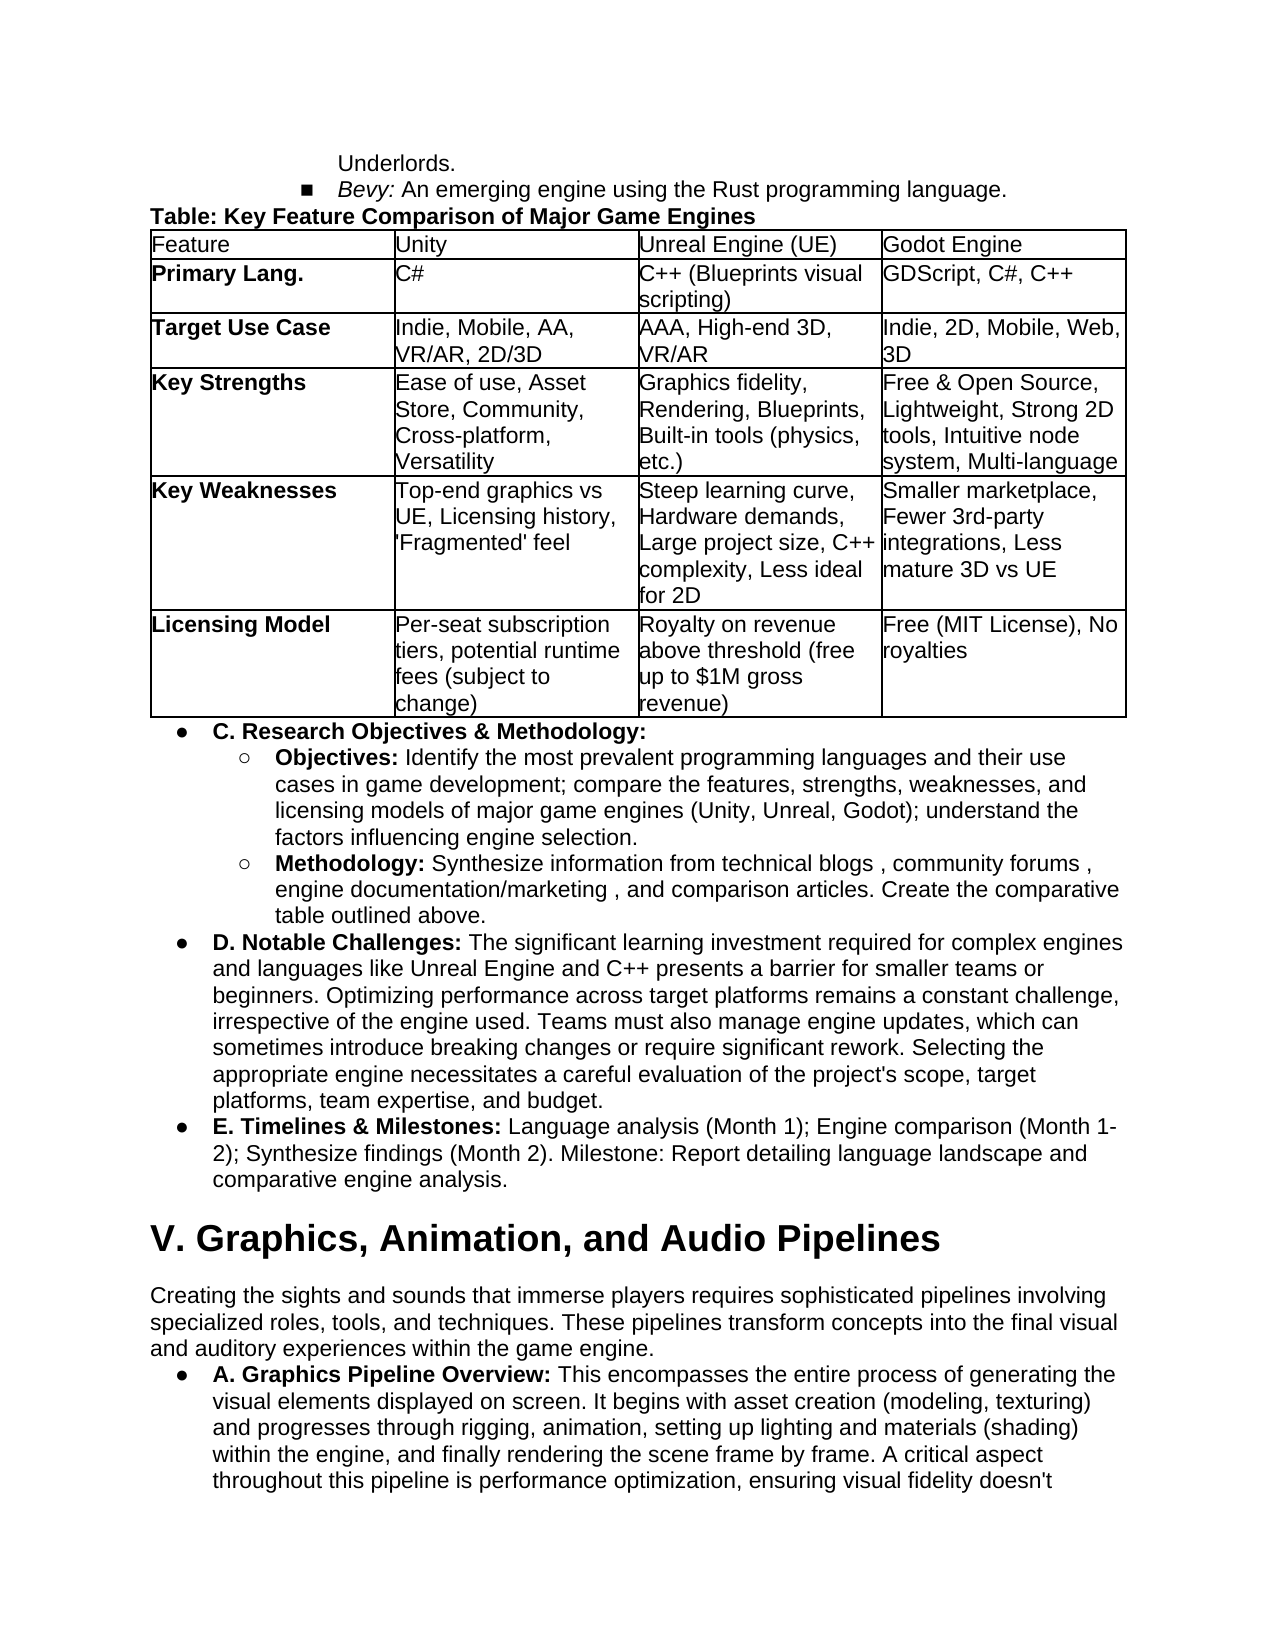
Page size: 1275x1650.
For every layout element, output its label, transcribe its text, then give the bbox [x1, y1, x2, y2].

table_header Feature [152, 231, 394, 257]
table_cell Key Weaknesses [152, 477, 394, 608]
table_header Unity [396, 231, 638, 257]
table_cell Licensing Model [152, 611, 394, 716]
table_cell AAA, High-end 3D, VR/AR [640, 314, 881, 367]
table_cell Steep learning curve, Hardware demands, Large project size, C++ complexity, Less ideal for 2D [640, 477, 881, 608]
table_cell Ease of use, Asset Store, Community, Cross-platform, Versatility [396, 369, 638, 474]
table_cell Smaller marketplace, Fewer 3rd-party integrations, Less mature 3D vs UE [883, 477, 1125, 608]
table_cell C# [396, 260, 638, 312]
table_cell Royalty on revenue above threshold (free up to $1M gross revenue) [640, 611, 881, 716]
table_header Unreal Engine (UE) [640, 231, 881, 257]
list Objectives: Identify the most prevalent programming languages and their use cases in game development; compare the features, strengths, weaknesses, and licensing models of major game engines (Unity, Unreal, Godot); understand the factors influencing engine selection. [237, 744, 1125, 850]
table_cell Key Strengths [152, 369, 394, 474]
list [300, 150, 1125, 176]
table_cell Primary Lang. [152, 260, 394, 312]
table_cell Per-seat subscription tiers, potential runtime fees (subject to change) [396, 611, 638, 716]
text Creating the sights and sounds that immerse players requires sophisticated pipelines involving specialized roles, tools, and techniques. These pipelines transform concepts into the final visual and auditory experiences within the game engine. [150, 1282, 1125, 1361]
list Bevy: An emerging engine using the Rust programming language. [300, 176, 1125, 203]
table_cell Free & Open Source, Lightweight, Strong 2D tools, Intuitive node system, Multi-language [883, 369, 1125, 474]
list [175, 1361, 1125, 1493]
table_cell Top-end graphics vs UE, Licensing history, 'Fragmented' feel [396, 477, 638, 608]
table_cell C++ (Blueprints visual scripting) [640, 260, 881, 312]
list E. Timelines & Milestones: Language analysis (Month 1); Engine comparison (Month 1-2); Synthesize findings (Month 2). Milestone: Report detailing language landscape and comparative engine analysis. [175, 1113, 1125, 1192]
text Table: Key Feature Comparison of Major Game Engines [150, 203, 1125, 229]
table_cell GDScript, C#, C++ [883, 260, 1125, 312]
table_header Godot Engine [883, 231, 1125, 257]
table_cell Indie, Mobile, AA, VR/AR, 2D/3D [396, 314, 638, 367]
list Methodology: Synthesize information from technical blogs , community forums , engine documentation/marketing , and comparison articles. Create the comparative table outlined above. [237, 850, 1125, 929]
table_cell Indie, 2D, Mobile, Web, 3D [883, 314, 1125, 367]
table_cell Target Use Case [152, 314, 394, 367]
subtitle V. Graphics, Animation, and Audio Pipelines [150, 1216, 1125, 1259]
table_cell Graphics fidelity, Rendering, Blueprints, Built-in tools (physics, etc.) [640, 369, 881, 474]
table_cell Free (MIT License), No royalties [883, 611, 1125, 716]
list D. Notable Challenges: The significant learning investment required for complex engines and languages like Unreal Engine and C++ presents a barrier for smaller teams or beginners. Optimizing performance across target platforms remains a constant challenge, irrespective of the engine used. Teams must also manage engine updates, which can sometimes introduce breaking changes or require significant rework. Selecting the appropriate engine necessitates a careful evaluation of the project's scope, target platforms, team expertise, and budget. [175, 929, 1125, 1113]
list C. Research Objectives & Methodology: [175, 718, 1125, 744]
